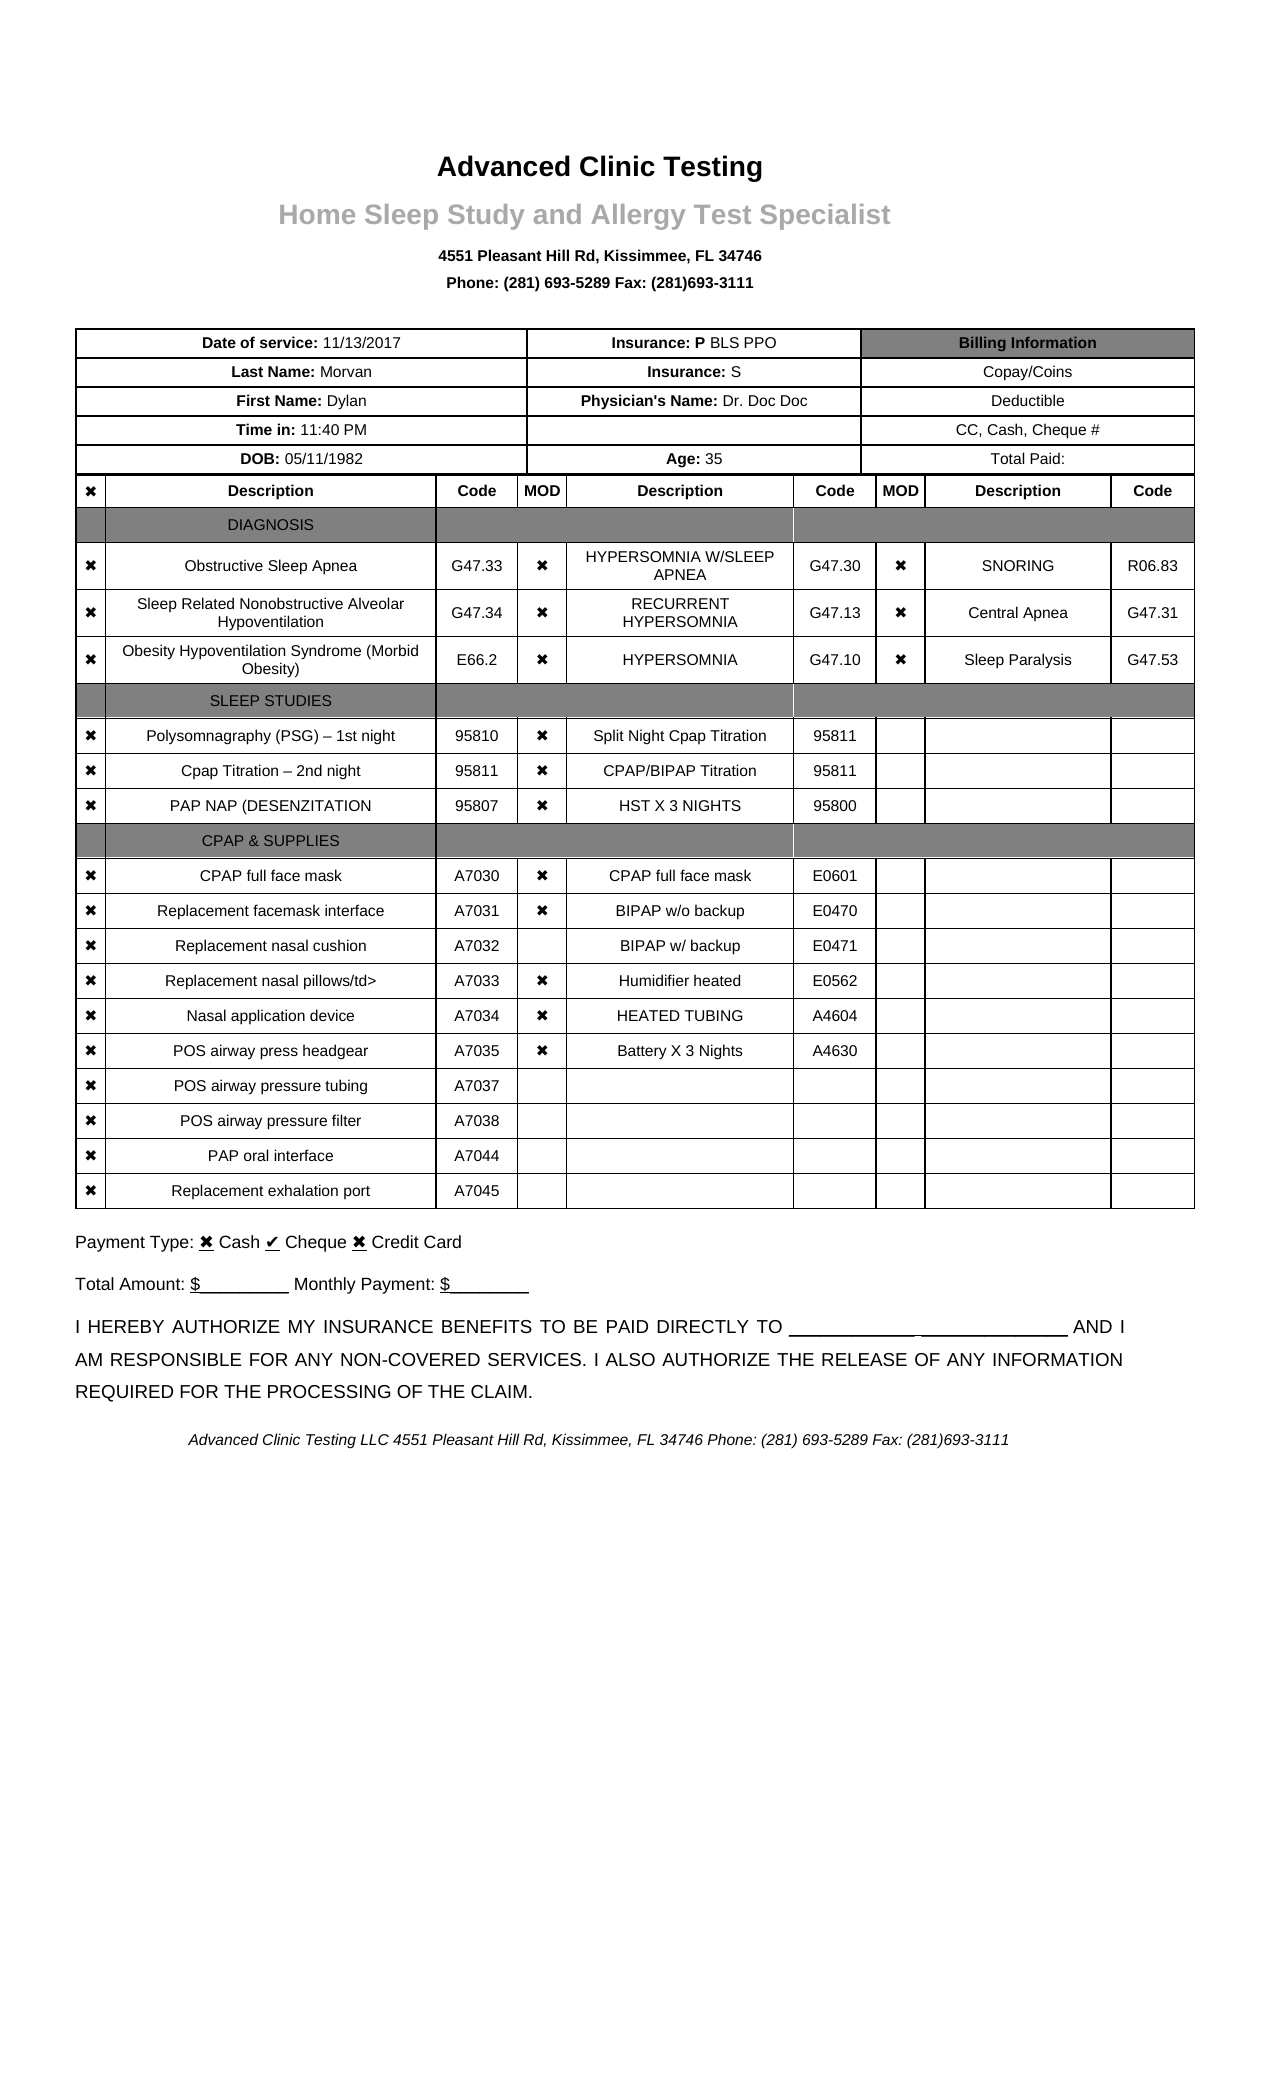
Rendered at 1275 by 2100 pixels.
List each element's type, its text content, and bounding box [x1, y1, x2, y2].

table_cell [926, 1069, 1110, 1102]
text Home Sleep Study and Allergy Test Specialist [75, 198, 1094, 231]
text Total Amount: $_________ Monthly Payment: $________ [75, 1274, 1125, 1294]
table_cell G47.34 [437, 590, 517, 636]
table_cell 95810 [437, 719, 517, 752]
table_cell [518, 1174, 566, 1207]
table_cell E0471 [794, 929, 875, 962]
text Payment Type: ✖ Cash ✔ Cheque ✖ Credit Card [75, 1229, 1125, 1254]
text I HEREBY AUTHORIZE MY INSURANCE BENEFITS TO BE PAID DIRECTLY TO ____________ ______________ AND I AM RESPONSIBLE FOR ANY NON-COVERED SERVICES. I ALSO AUTHORIZE THE RELEASE OF ANY INFORMATION REQUIRED FOR THE PROCESSING OF THE CLAIM. [75, 1316, 1125, 1402]
table_cell G47.30 [794, 543, 875, 588]
table_cell POS airway press headgear [106, 1034, 435, 1067]
table_cell [926, 929, 1110, 962]
table_cell [1112, 1034, 1194, 1067]
table_cell G47.31 [1112, 590, 1194, 636]
table_cell Sleep Paralysis [926, 637, 1110, 682]
table_cell First Name: Dylan [77, 388, 526, 415]
table_cell [877, 719, 924, 752]
table_cell ✖ [77, 1034, 105, 1067]
table_cell [926, 1034, 1110, 1067]
table_cell [528, 417, 860, 444]
table_cell ✖ [877, 590, 924, 636]
table_cell [877, 999, 924, 1032]
text Advanced Clinic Testing [75, 150, 1125, 182]
table_cell ✖ [518, 859, 566, 892]
table_cell Central Apnea [926, 590, 1110, 636]
table_cell A7034 [437, 999, 517, 1032]
table_cell [1112, 789, 1194, 822]
table_cell [794, 1174, 875, 1207]
table_cell [926, 719, 1110, 752]
table_cell [877, 894, 924, 927]
table_cell 95811 [794, 754, 875, 787]
table_header Insurance: P BLS PPO [528, 330, 860, 357]
table_cell R06.83 [1112, 543, 1194, 588]
table_cell [566, 508, 793, 542]
table_cell 95800 [794, 789, 875, 822]
table_cell [925, 508, 1111, 542]
table_cell [877, 1069, 924, 1102]
table_cell ✖ [77, 754, 105, 787]
table_cell Replacement nasal cushion [106, 929, 435, 962]
table_cell [567, 1069, 793, 1102]
table_cell [567, 1104, 793, 1137]
table_cell [518, 929, 566, 962]
table_cell CPAP full face mask [106, 859, 435, 892]
table_cell Deductible [862, 388, 1194, 415]
table_cell [1112, 719, 1194, 752]
text Phone: (281) 693-5289 Fax: (281)693-3111 [75, 274, 1125, 292]
table_cell [926, 789, 1110, 822]
table_cell [437, 824, 518, 857]
table_cell Replacement exhalation port [106, 1174, 435, 1207]
table_cell A7032 [437, 929, 517, 962]
table_header Code [794, 476, 875, 507]
text Advanced Clinic Testing LLC 4551 Pleasant Hill Rd, Kissimmee, FL 34746 Phone: (281) 693-5289 Fax: (281)693-3111 [75, 1431, 1125, 1449]
table_cell ✖ [77, 1104, 105, 1137]
table_cell 95811 [437, 754, 517, 787]
table_cell CC, Cash, Cheque # [862, 417, 1194, 444]
table_cell ✖ [77, 1139, 105, 1172]
table_cell [566, 824, 793, 857]
table_cell [1112, 894, 1194, 927]
table_header Billing Information [862, 330, 1194, 357]
table_cell [1111, 824, 1194, 857]
table_cell ✖ [77, 789, 105, 822]
table_cell G47.10 [794, 637, 875, 682]
table_cell [877, 1104, 924, 1137]
table_cell ✖ [77, 859, 105, 892]
table_cell HYPERSOMNIA [567, 637, 793, 682]
table_cell [437, 508, 518, 542]
table_cell ✖ [77, 543, 105, 588]
table_cell [925, 684, 1111, 717]
table_cell ✖ [77, 999, 105, 1032]
table_cell ✖ [518, 719, 566, 752]
table_cell A7031 [437, 894, 517, 927]
table_cell [926, 754, 1110, 787]
table_cell [518, 508, 566, 542]
table_cell [926, 894, 1110, 927]
table_cell A7037 [437, 1069, 517, 1102]
table_cell HEATED TUBING [567, 999, 793, 1032]
table_cell [77, 824, 105, 857]
table_cell Obstructive Sleep Apnea [106, 543, 435, 588]
table_cell DOB: 05/11/1982 [77, 446, 526, 473]
table_cell Cpap Titration – 2nd night [106, 754, 435, 787]
table_cell [926, 964, 1110, 997]
table_cell ✖ [518, 754, 566, 787]
table_cell [77, 508, 105, 542]
table_cell [566, 684, 793, 717]
table_cell [877, 754, 924, 787]
table_cell Age: 35 [528, 446, 860, 473]
table_cell Total Paid: [862, 446, 1194, 473]
table_cell SLEEP STUDIES [106, 684, 435, 717]
table_cell ✖ [518, 543, 566, 588]
table_cell [877, 929, 924, 962]
table_cell ✖ [77, 929, 105, 962]
table_cell A7038 [437, 1104, 517, 1137]
table_cell RECURRENT HYPERSOMNIA [567, 590, 793, 636]
table_cell [518, 684, 566, 717]
table_cell ✖ [518, 789, 566, 822]
table_header Description [926, 476, 1110, 507]
table_cell [567, 1139, 793, 1172]
table_cell POS airway pressure tubing [106, 1069, 435, 1102]
table_cell Sleep Related Nonobstructive Alveolar Hypoventilation [106, 590, 435, 636]
table_header ✖ [77, 476, 105, 507]
table_cell G47.53 [1112, 637, 1194, 682]
table_cell BIPAP w/ backup [567, 929, 793, 962]
table_cell [1112, 754, 1194, 787]
table_cell ✖ [77, 590, 105, 636]
table_cell [1112, 1104, 1194, 1137]
table_header MOD [877, 476, 924, 507]
table_cell Split Night Cpap Titration [567, 719, 793, 752]
table_cell E66.2 [437, 637, 517, 682]
table_cell [877, 859, 924, 892]
table_cell A7035 [437, 1034, 517, 1067]
table_cell SNORING [926, 543, 1110, 588]
table_cell [877, 964, 924, 997]
table_cell Insurance: S [528, 359, 860, 386]
table_cell ✖ [77, 964, 105, 997]
table_cell [1112, 964, 1194, 997]
table_cell ✖ [518, 590, 566, 636]
table_cell E0470 [794, 894, 875, 927]
table_cell Nasal application device [106, 999, 435, 1032]
table_cell [877, 1174, 924, 1207]
table_cell ✖ [77, 894, 105, 927]
table_cell ✖ [877, 543, 924, 588]
table_cell [1112, 929, 1194, 962]
table_cell Polysomnagraphy (PSG) – 1st night [106, 719, 435, 752]
table_cell [877, 1139, 924, 1172]
table_header Description [567, 476, 793, 507]
table_cell A7033 [437, 964, 517, 997]
table_cell A7044 [437, 1139, 517, 1172]
table_cell Battery X 3 Nights [567, 1034, 793, 1067]
table_cell [1111, 684, 1194, 717]
table_cell 95811 [794, 719, 875, 752]
table_cell E0601 [794, 859, 875, 892]
text 4551 Pleasant Hill Rd, Kissimmee, FL 34746 [75, 247, 1125, 265]
table_cell A7045 [437, 1174, 517, 1207]
table_cell G47.33 [437, 543, 517, 588]
table_cell [1112, 1069, 1194, 1102]
table_cell [794, 824, 876, 857]
table_header Description [106, 476, 435, 507]
table_cell Physician's Name: Dr. Doc Doc [528, 388, 860, 415]
table_cell [876, 508, 925, 542]
table_cell Time in: 11:40 PM [77, 417, 526, 444]
table_cell PAP NAP (DESENZITATION [106, 789, 435, 822]
table_cell ✖ [518, 1034, 566, 1067]
table_cell [1112, 1174, 1194, 1207]
table_cell ✖ [518, 637, 566, 682]
table_cell [77, 684, 105, 717]
table_cell HYPERSOMNIA W/SLEEP APNEA [567, 543, 793, 588]
table_cell ✖ [518, 894, 566, 927]
table_cell [925, 824, 1111, 857]
table_cell A4630 [794, 1034, 875, 1067]
table_cell [876, 824, 925, 857]
table_cell [926, 1139, 1110, 1172]
table_cell [794, 1069, 875, 1102]
table_cell [876, 684, 925, 717]
table_cell Copay/Coins [862, 359, 1194, 386]
table_cell [1112, 999, 1194, 1032]
table_cell Replacement nasal pillows/td> [106, 964, 435, 997]
table_header Date of service: 11/13/2017 [77, 330, 526, 357]
table_cell [877, 1034, 924, 1067]
table_cell [794, 1139, 875, 1172]
table_cell [794, 508, 876, 542]
table_cell Replacement facemask interface [106, 894, 435, 927]
table_cell [518, 1139, 566, 1172]
table_cell [926, 1174, 1110, 1207]
table_cell [1112, 1139, 1194, 1172]
table_cell DIAGNOSIS [106, 508, 435, 542]
table_cell CPAP & SUPPLIES [106, 824, 435, 857]
table_cell [926, 859, 1110, 892]
table_cell A4604 [794, 999, 875, 1032]
table_cell Last Name: Morvan [77, 359, 526, 386]
table_cell [877, 789, 924, 822]
table_cell ✖ [518, 964, 566, 997]
table_cell [437, 684, 518, 717]
table_cell [926, 999, 1110, 1032]
table_cell Humidifier heated [567, 964, 793, 997]
table_cell PAP oral interface [106, 1139, 435, 1172]
table_cell [518, 824, 566, 857]
table_cell [926, 1104, 1110, 1137]
table_cell CPAP/BIPAP Titration [567, 754, 793, 787]
table_cell [1112, 859, 1194, 892]
table_cell Obesity Hypoventilation Syndrome (Morbid Obesity) [106, 637, 435, 682]
table_cell G47.13 [794, 590, 875, 636]
table_cell A7030 [437, 859, 517, 892]
table_cell BIPAP w/o backup [567, 894, 793, 927]
table_header Code [1112, 476, 1194, 507]
table_cell [518, 1069, 566, 1102]
table_cell ✖ [77, 637, 105, 682]
table_cell ✖ [877, 637, 924, 682]
table_cell [518, 1104, 566, 1137]
table_cell [1111, 508, 1194, 542]
table_cell ✖ [77, 719, 105, 752]
table_cell HST X 3 NIGHTS [567, 789, 793, 822]
table_cell [794, 1104, 875, 1137]
table_header Code [437, 476, 517, 507]
table_cell ✖ [77, 1069, 105, 1102]
table_cell CPAP full face mask [567, 859, 793, 892]
table_cell E0562 [794, 964, 875, 997]
table_cell ✖ [518, 999, 566, 1032]
table_header MOD [518, 476, 566, 507]
table_cell 95807 [437, 789, 517, 822]
table_cell POS airway pressure filter [106, 1104, 435, 1137]
table_cell ✖ [77, 1174, 105, 1207]
table_cell [794, 684, 876, 717]
table_cell [567, 1174, 793, 1207]
